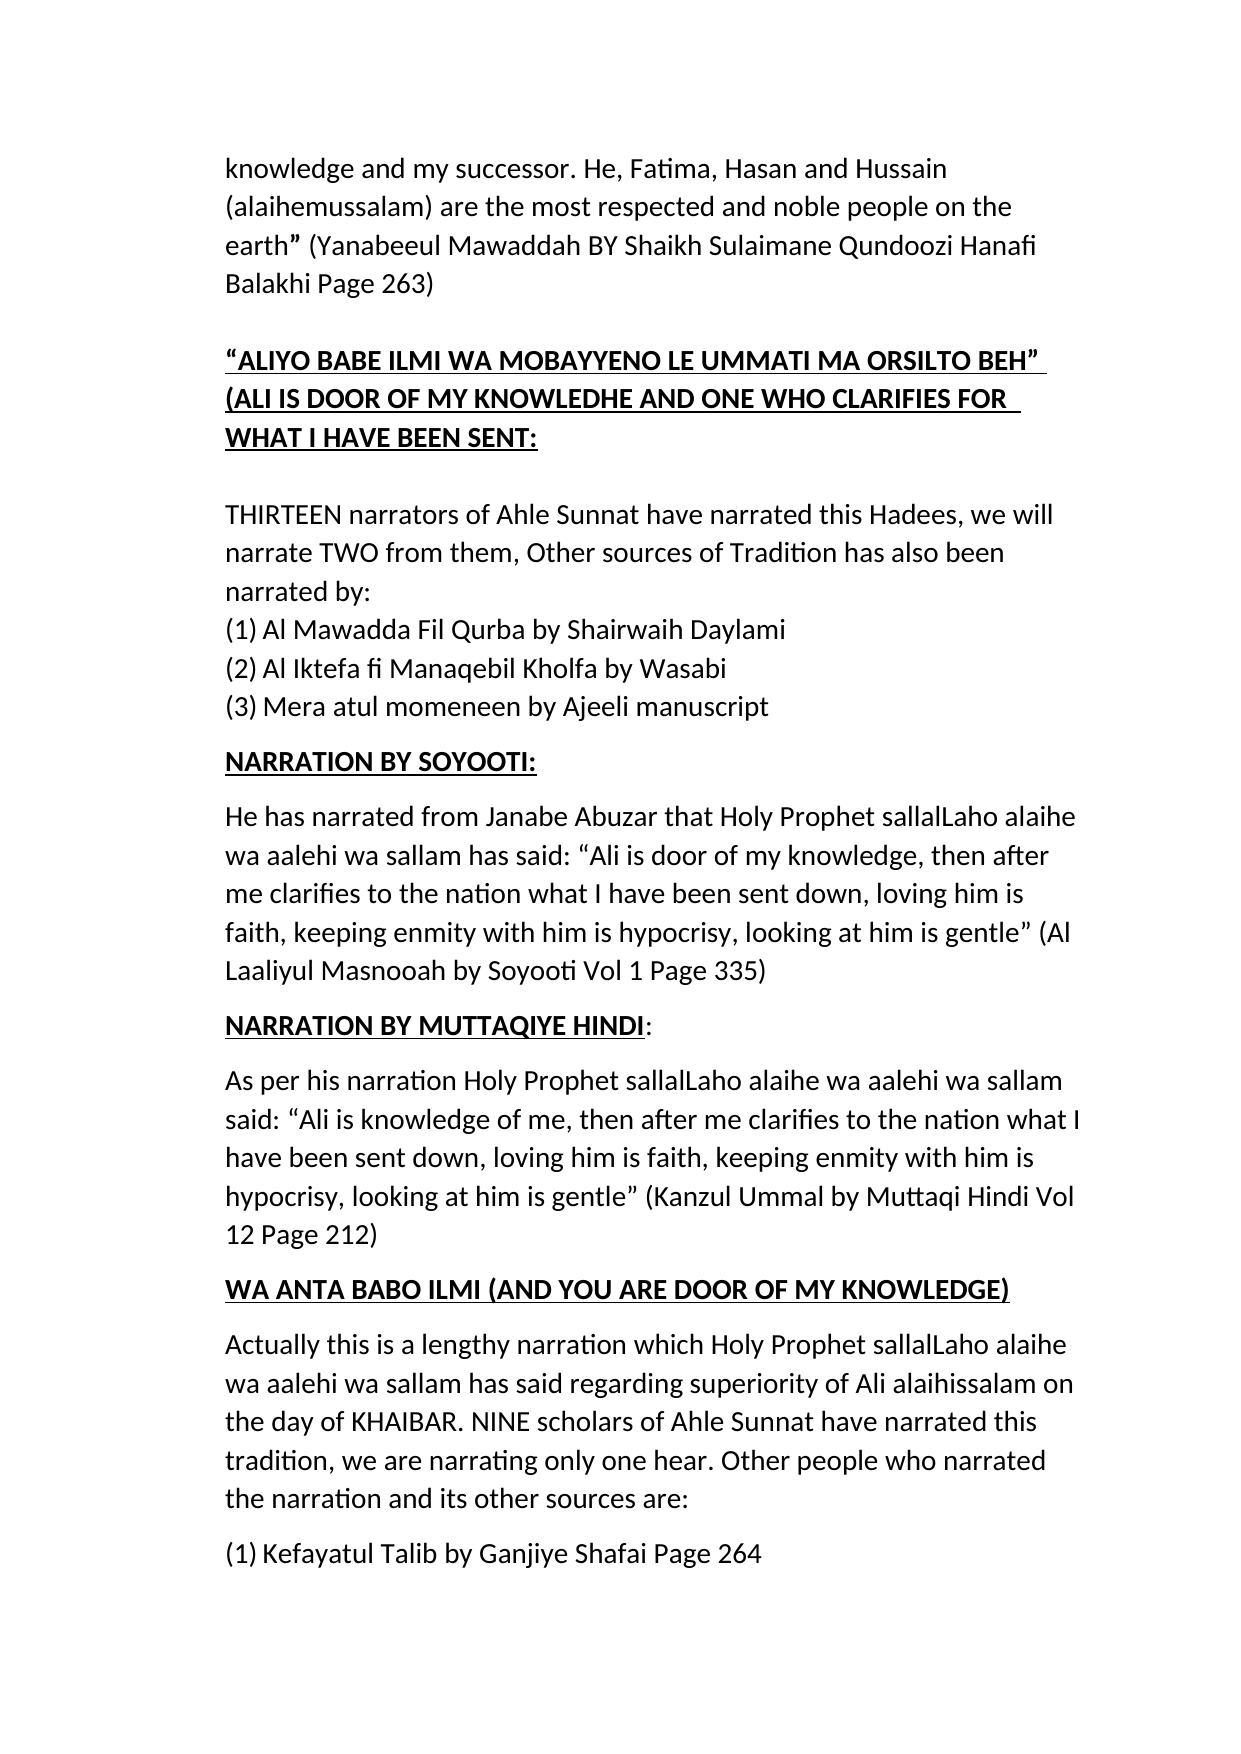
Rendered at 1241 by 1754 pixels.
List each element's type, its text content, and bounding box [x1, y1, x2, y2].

text NARRATION BY SOYOOTI: [225, 743, 1090, 779]
text WA ANTA BABO ILMI (AND YOU ARE DOOR OF MY KNOWLEDGE) [225, 1271, 1090, 1307]
list THIRTEEN narrators of Ahle Sunnat have narrated this Hadees, we will narrate TWO from them, Other sources of Tradition has also been narrated by: [225, 496, 1090, 608]
text He has narrated from Janabe Abuzar that Holy Prophet sallalLaho alaihe wa aalehi wa sallam has said: “Ali is door of my knowledge, then after me clarifies to the nation what I have been sent down, loving him is faith, keeping enmity with him is hypocrisy, looking at him is gentle” (Al Laaliyul Masnooah by Soyooti Vol 1 Page 335) [225, 798, 1090, 988]
list Al Iktefa fi Manaqebil Kholfa by Wasabi [225, 650, 1090, 685]
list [225, 150, 1090, 301]
list Kefayatul Talib by Ganjiye Shafai Page 264 [225, 1535, 1090, 1571]
list Al Mawadda Fil Qurba by Shairwaih Daylami [225, 611, 1090, 647]
list Mera atul momeneen by Ajeeli manuscript [225, 688, 1090, 724]
text NARRATION BY MUTTAQIYE HINDI: [225, 1007, 1090, 1043]
text Actually this is a lengthy narration which Holy Prophet sallalLaho alaihe wa aalehi wa sallam has said regarding superiority of Ali alaihissalam on the day of KHAIBAR. NINE scholars of Ahle Sunnat have narrated this tradition, we are narrating only one hear. Other people who narrated the narration and its other sources are: [225, 1326, 1090, 1516]
text As per his narration Holy Prophet sallalLaho alaihe wa aalehi wa sallam said: “Ali is knowledge of me, then after me clarifies to the nation what I have been sent down, loving him is faith, keeping enmity with him is hypocrisy, looking at him is gentle” (Kanzul Ummal by Muttaqi Hindi Vol 12 Page 212) [225, 1062, 1090, 1252]
list “ALIYO BABE ILMI WA MOBAYYENO LE UMMATI MA ORSILTO BEH” (ALI IS DOOR OF MY KNOWLEDHE AND ONE WHO CLARIFIES FOR WHAT I HAVE BEEN SENT: [225, 342, 1090, 455]
